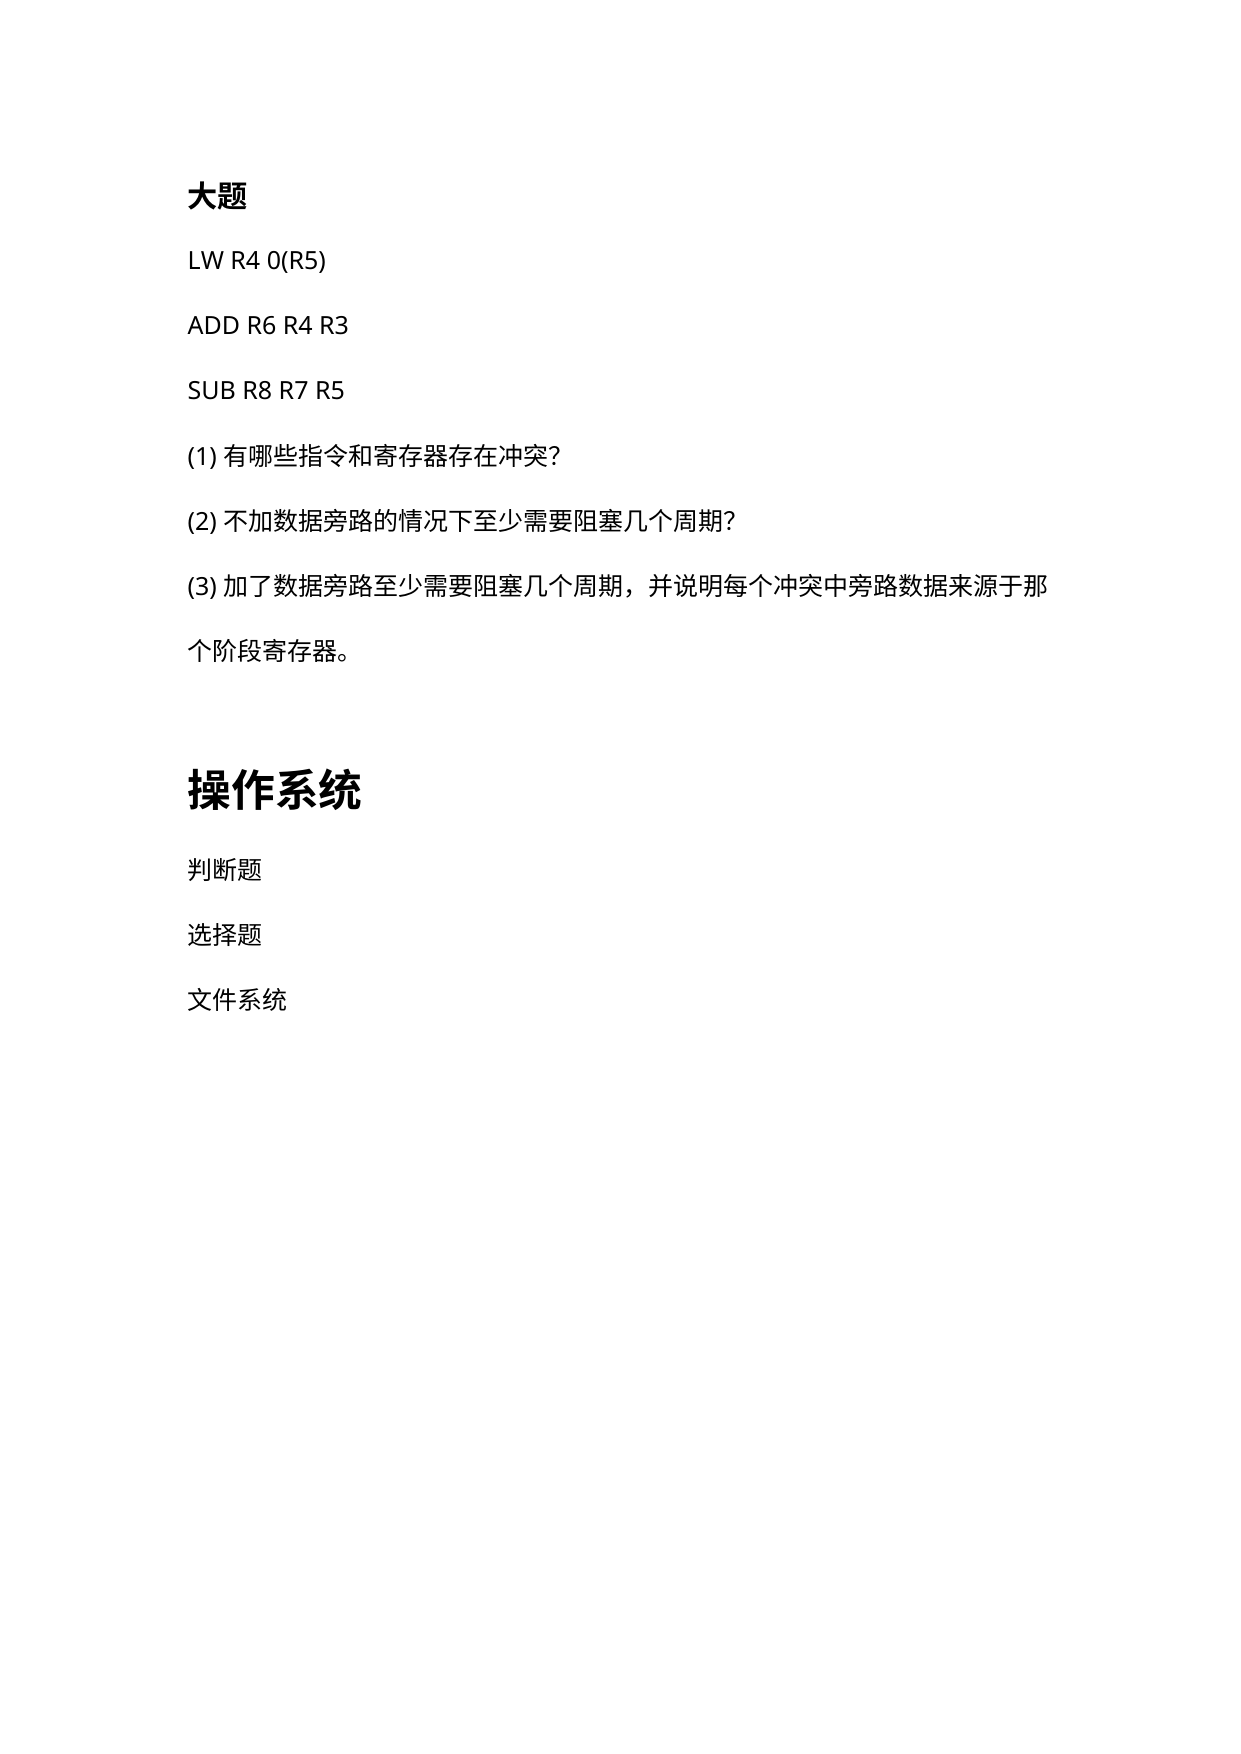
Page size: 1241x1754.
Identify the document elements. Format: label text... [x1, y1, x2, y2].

text 选择题 [187, 901, 1053, 966]
text 判断题 [187, 836, 1053, 901]
text 操作系统 [187, 755, 1053, 820]
text (2) 不加数据旁路的情况下至少需要阻塞几个周期？ [187, 487, 1053, 552]
text 大题 [187, 162, 1053, 227]
text 文件系统 [187, 966, 1053, 1031]
text ADD R6 R4 R3 [187, 292, 1053, 357]
text LW R4 0(R5) [187, 227, 1053, 292]
text SUB R8 R7 R5 [187, 357, 1053, 422]
text (1) 有哪些指令和寄存器存在冲突？ [187, 422, 1053, 487]
text (3) 加了数据旁路至少需要阻塞几个周期，并说明每个冲突中旁路数据来源于那个阶段寄存器。 [187, 552, 1053, 682]
